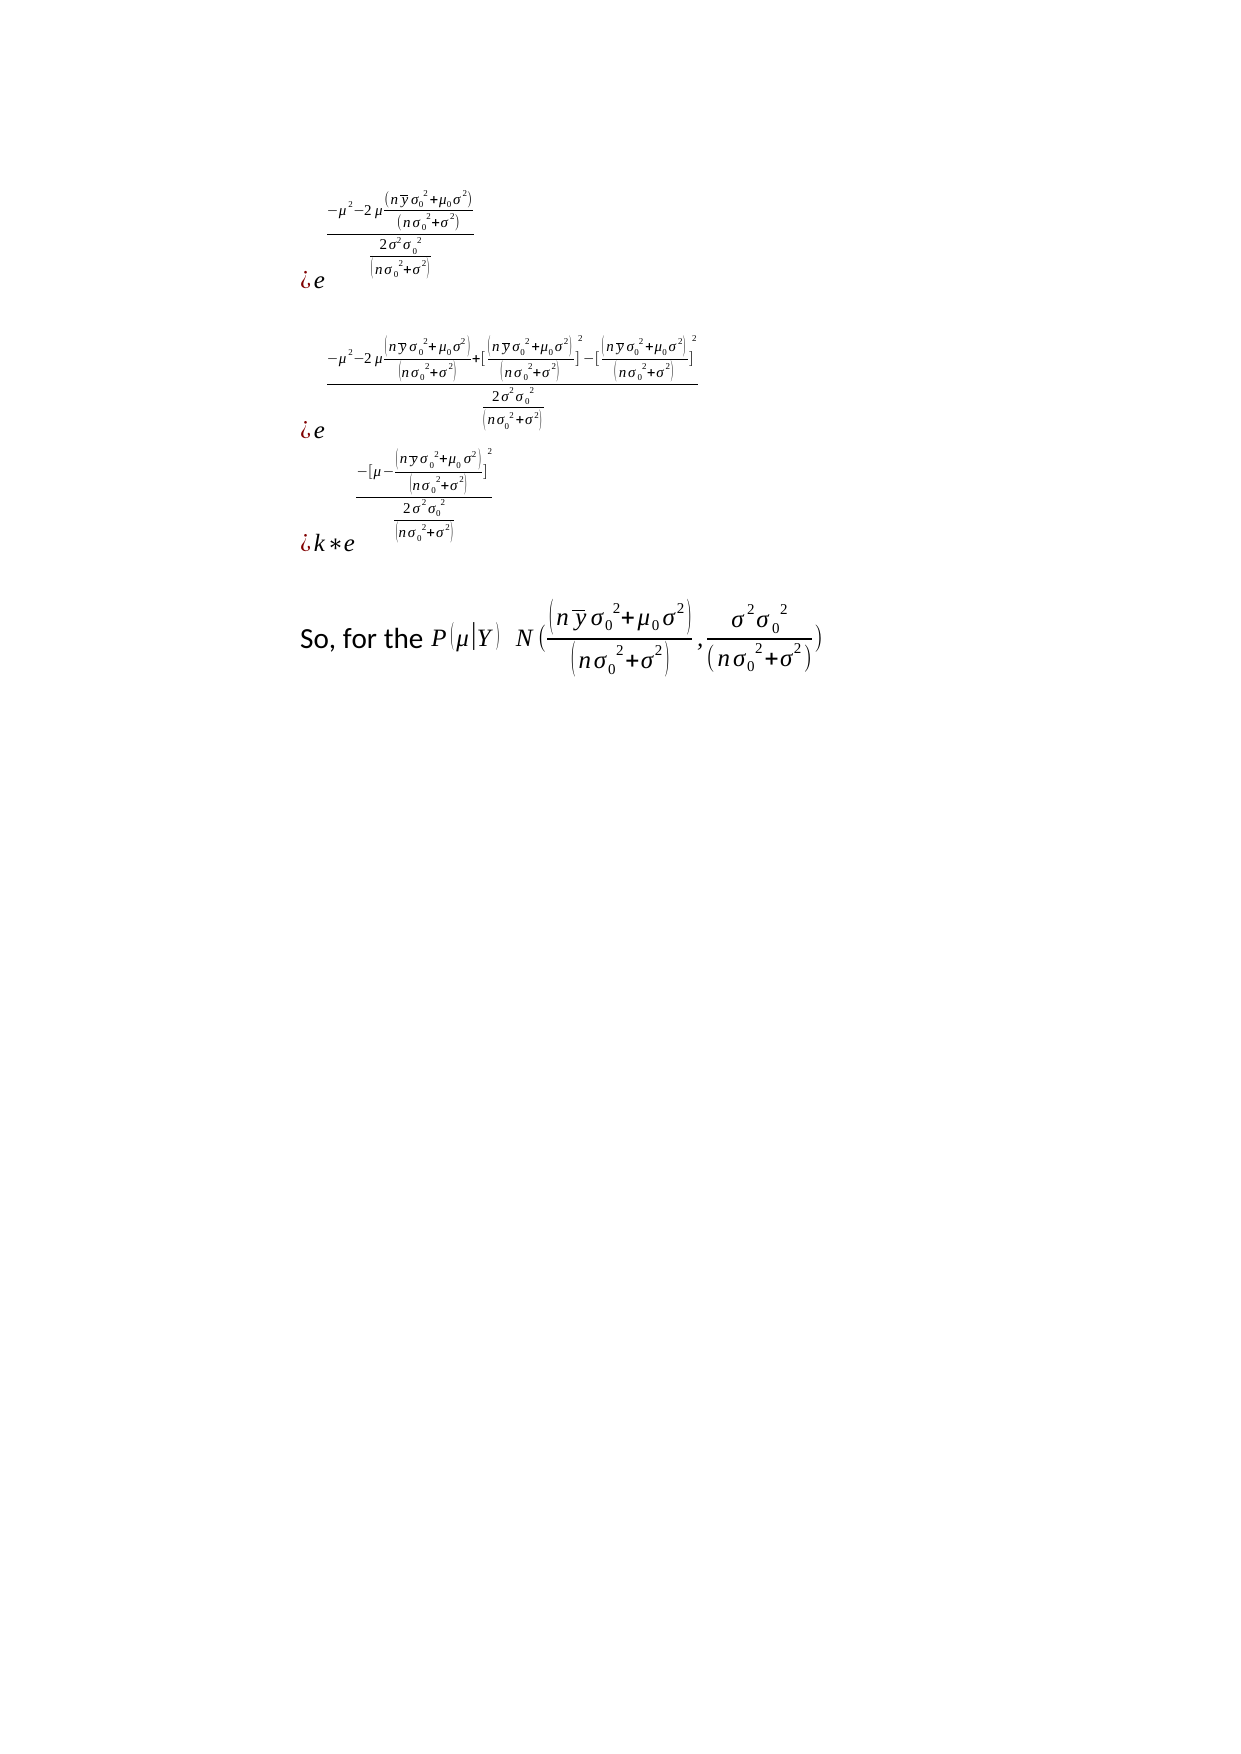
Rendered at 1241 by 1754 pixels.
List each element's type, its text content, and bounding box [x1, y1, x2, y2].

list So, for the [300, 598, 1090, 679]
